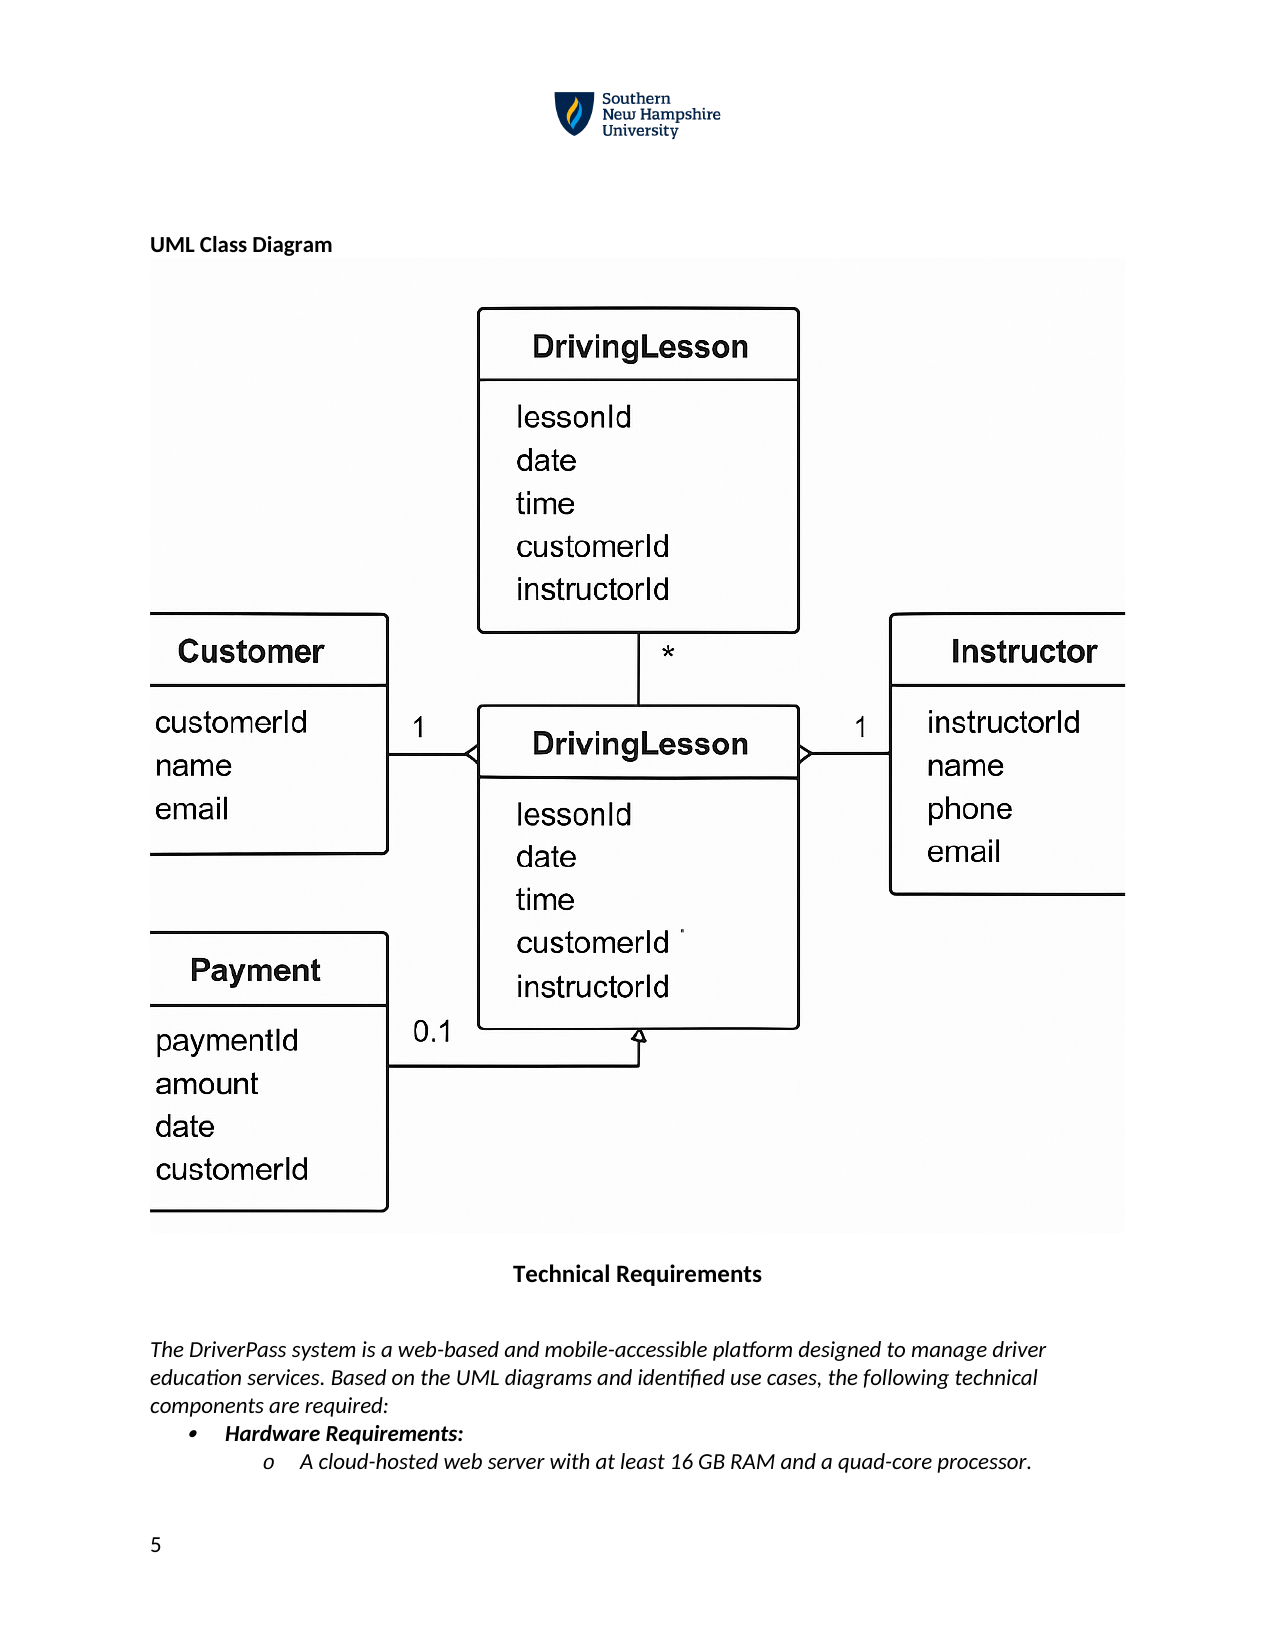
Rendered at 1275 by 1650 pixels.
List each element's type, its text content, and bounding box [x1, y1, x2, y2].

subtitle Technical Requirements [150, 1258, 1125, 1288]
list A cloud-hosted web server with at least 16 GB RAM and a quad-core processor. [262, 1447, 1125, 1476]
text The DriverPass system is a web-based and mobile-accessible platform designed to manage driver education services. Based on the UML diagrams and identified use cases, the following technical components are required: [150, 1335, 1125, 1419]
subtitle UML Class Diagram [150, 230, 1125, 258]
list Hardware Requirements: [187, 1419, 1125, 1447]
picture [150, 258, 1125, 1233]
picture [546, 75, 729, 154]
